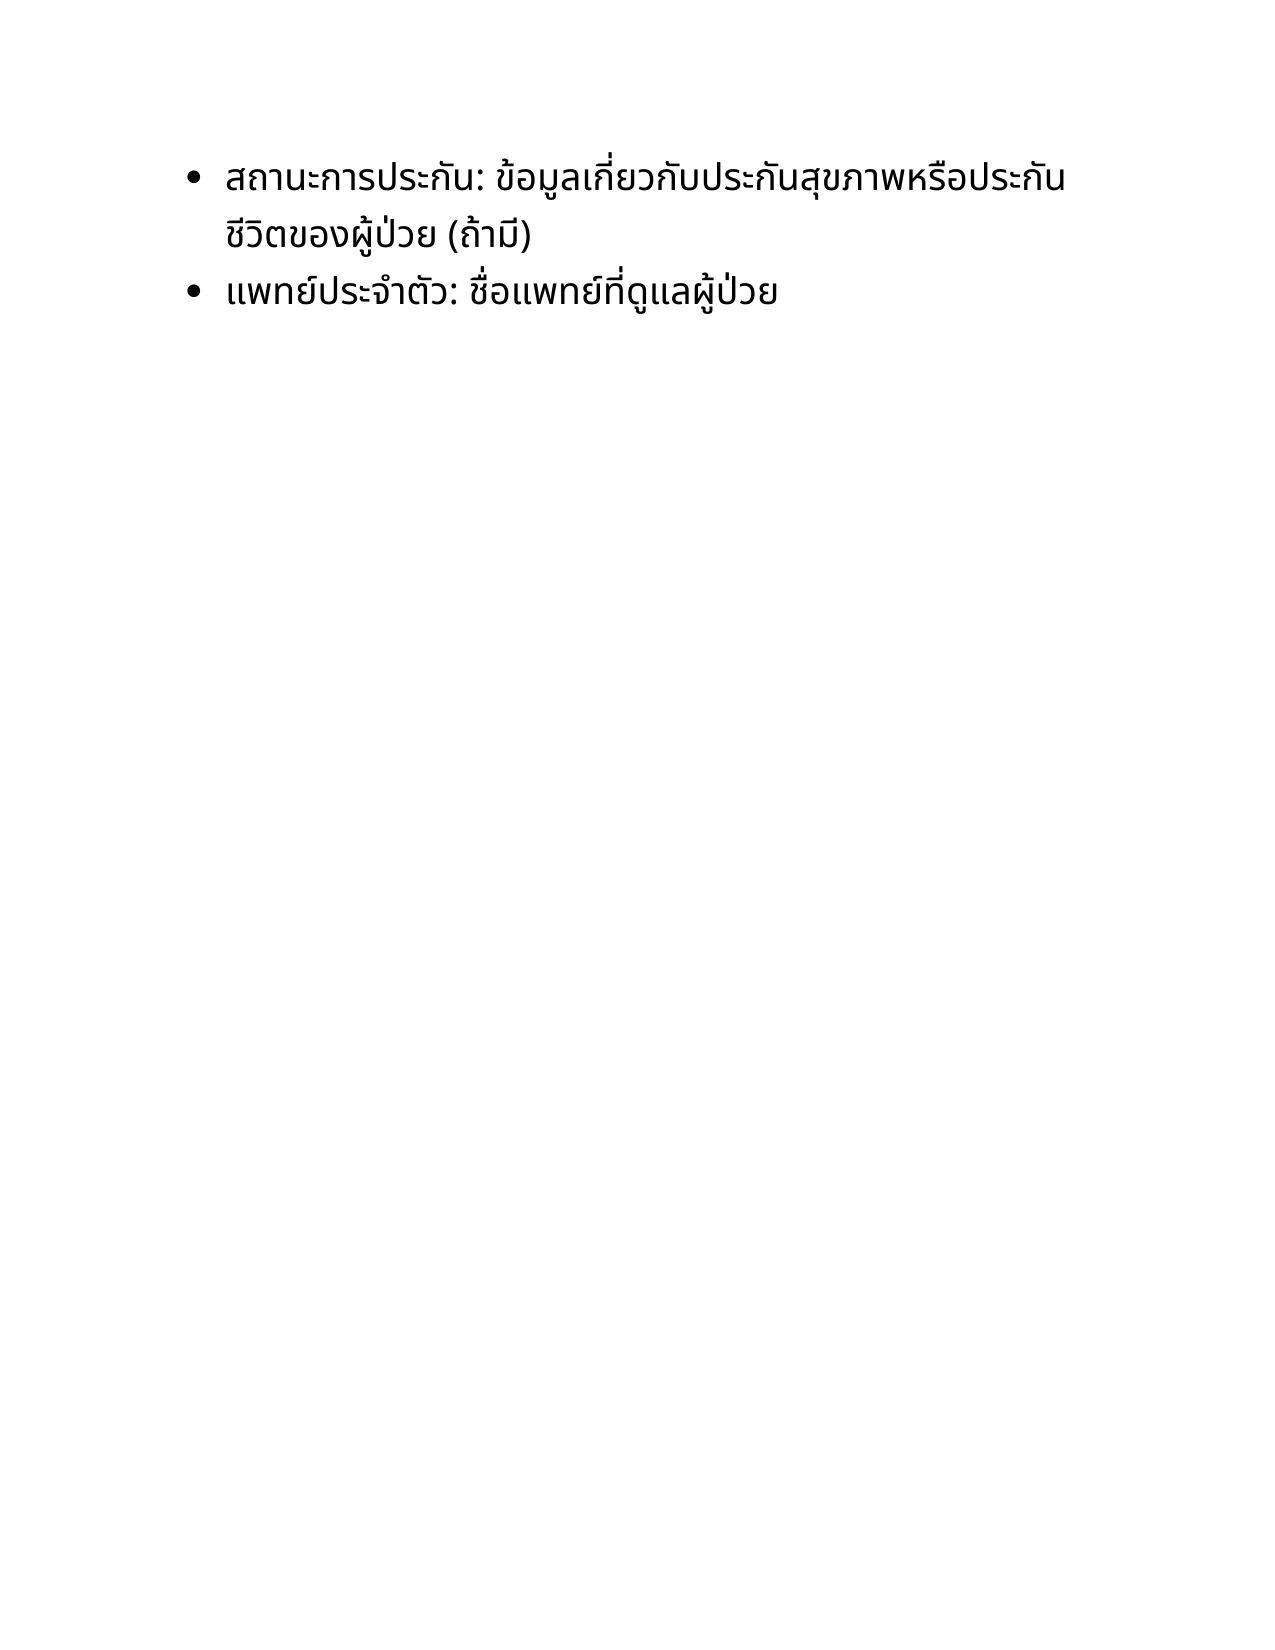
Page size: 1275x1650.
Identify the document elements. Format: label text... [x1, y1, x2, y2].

list สถานะการประกัน: ข้อมูลเกี่ยวกับประกันสุขภาพหรือประกันชีวิตของผู้ป่วย (ถ้ามี) [187, 150, 1125, 264]
list แพทย์ประจำตัว: ชื่อแพทย์ที่ดูแลผู้ป่วย [187, 264, 1125, 321]
